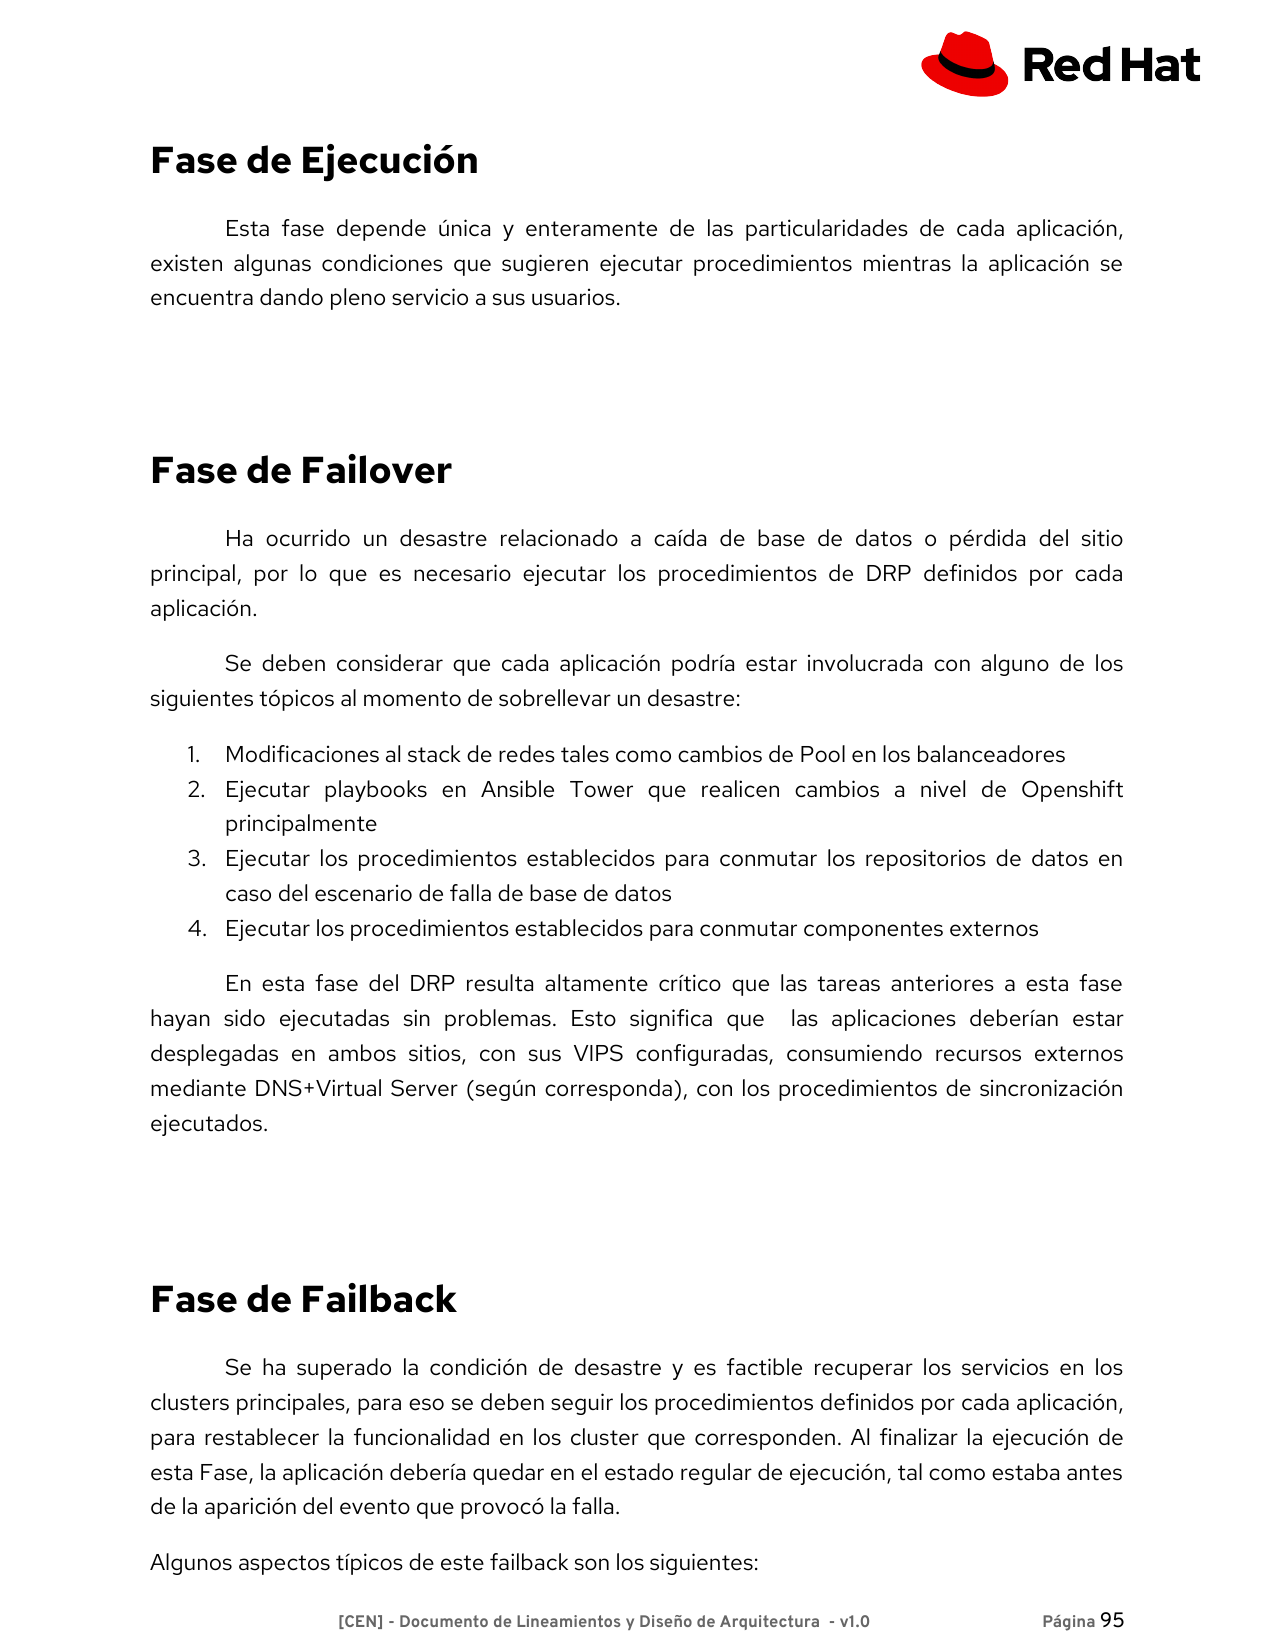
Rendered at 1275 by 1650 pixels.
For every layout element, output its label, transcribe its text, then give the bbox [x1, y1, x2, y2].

text Se deben considerar que cada aplicación podría estar involucrada con alguno de los siguientes tópicos al momento de sobrellevar un desastre: [150, 648, 1125, 713]
text Esta fase depende única y enteramente de las particularidades de cada aplicación, existen algunas condiciones que sugieren ejecutar procedimientos mientras la aplicación se encuentra dando pleno servicio a sus usuarios. [150, 213, 1125, 313]
subtitle Fase de Failover [150, 445, 1125, 495]
text Se ha superado la condición de desastre y es factible recuperar los servicios en los clusters principales, para eso se deben seguir los procedimientos definidos por cada aplicación, para restablecer la funcionalidad en los cluster que corresponden. Al finalizar la ejecución de esta Fase, la aplicación debería quedar en el estado regular de ejecución, tal como estaba antes de la aparición del evento que provocó la falla. [150, 1352, 1125, 1522]
list Ejecutar los procedimientos establecidos para conmutar los repositorios de datos en caso del escenario de falla de base de datos [187, 843, 1125, 908]
subtitle Fase de Failback [150, 1274, 1125, 1324]
text Ha ocurrido un desastre relacionado a caída de base de datos o pérdida del sitio principal, por lo que es necesario ejecutar los procedimientos de DRP definidos por cada aplicación. [150, 523, 1125, 623]
list Ejecutar playbooks en Ansible Tower que realicen cambios a nivel de Openshift principalmente [187, 774, 1125, 839]
picture [921, 31, 1200, 97]
subtitle Fase de Ejecución [150, 135, 1125, 185]
list Ejecutar los procedimientos establecidos para conmutar componentes externos [187, 913, 1125, 943]
text Algunos aspectos típicos de este failback son los siguientes: [150, 1547, 1125, 1577]
list Modificaciones al stack de redes tales como cambios de Pool en los balanceadores [187, 739, 1125, 769]
text En esta fase del DRP resulta altamente crítico que las tareas anteriores a esta fase hayan sido ejecutadas sin problemas. Esto significa que las aplicaciones deberían estar desplegadas en ambos sitios, con sus VIPS configuradas, consumiendo recursos externos mediante DNS+Virtual Server (según corresponda), con los procedimientos de sincronización ejecutados. [150, 968, 1125, 1138]
